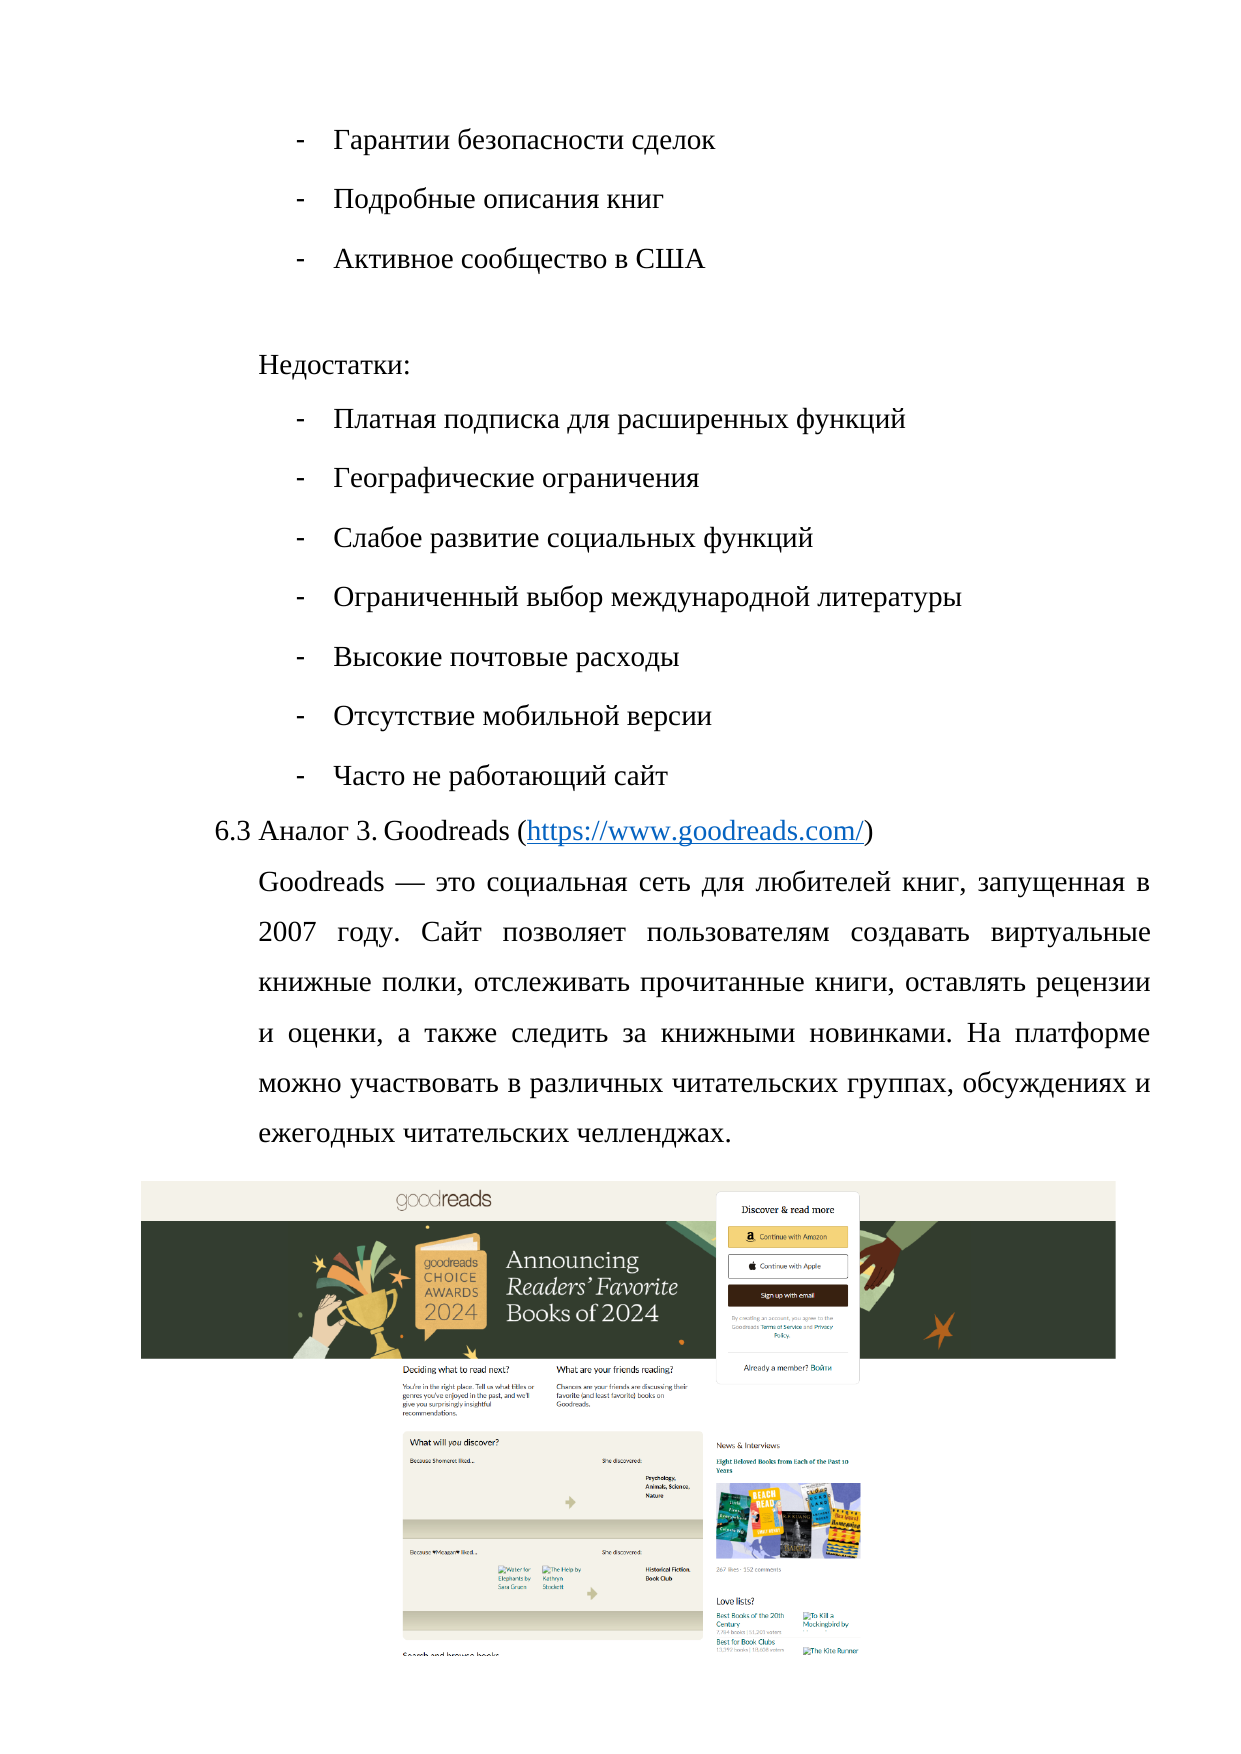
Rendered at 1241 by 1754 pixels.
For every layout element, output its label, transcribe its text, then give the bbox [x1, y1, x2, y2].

list Подробные описания книг [296, 178, 1152, 217]
list Часто не работающий сайт [296, 754, 1152, 794]
list Слабое развитие социальных функций [296, 516, 1152, 556]
list Платная подписка для расширенных функций [296, 397, 1152, 437]
list Географические ограничения [296, 457, 1152, 496]
list Ограниченный выбор международной литературы [296, 576, 1152, 615]
list Goodreads — это социальная сеть для любителей книг, запущенная в 2007 году. Сайт позволяет пользователям создавать виртуальные книжные полки, отслеживать прочитанные книги, оставлять рецензии и оценки, а также следить за книжными новинками. На платформе можно участвовать в различных читательских группах, обсуждениях и ежегодных читательских челленджах. [258, 864, 1152, 1149]
list Высокие почтовые расходы [296, 635, 1152, 675]
list Активное сообщество в США [296, 237, 1152, 277]
picture [141, 1181, 1116, 1656]
list Отсутствие мобильной версии [296, 694, 1152, 734]
list Аналог 3. Goodreads (https://www.goodreads.com/) [214, 813, 1152, 847]
list Недостатки: [258, 347, 1152, 380]
list Гарантии безопасности сделок [296, 118, 1152, 158]
